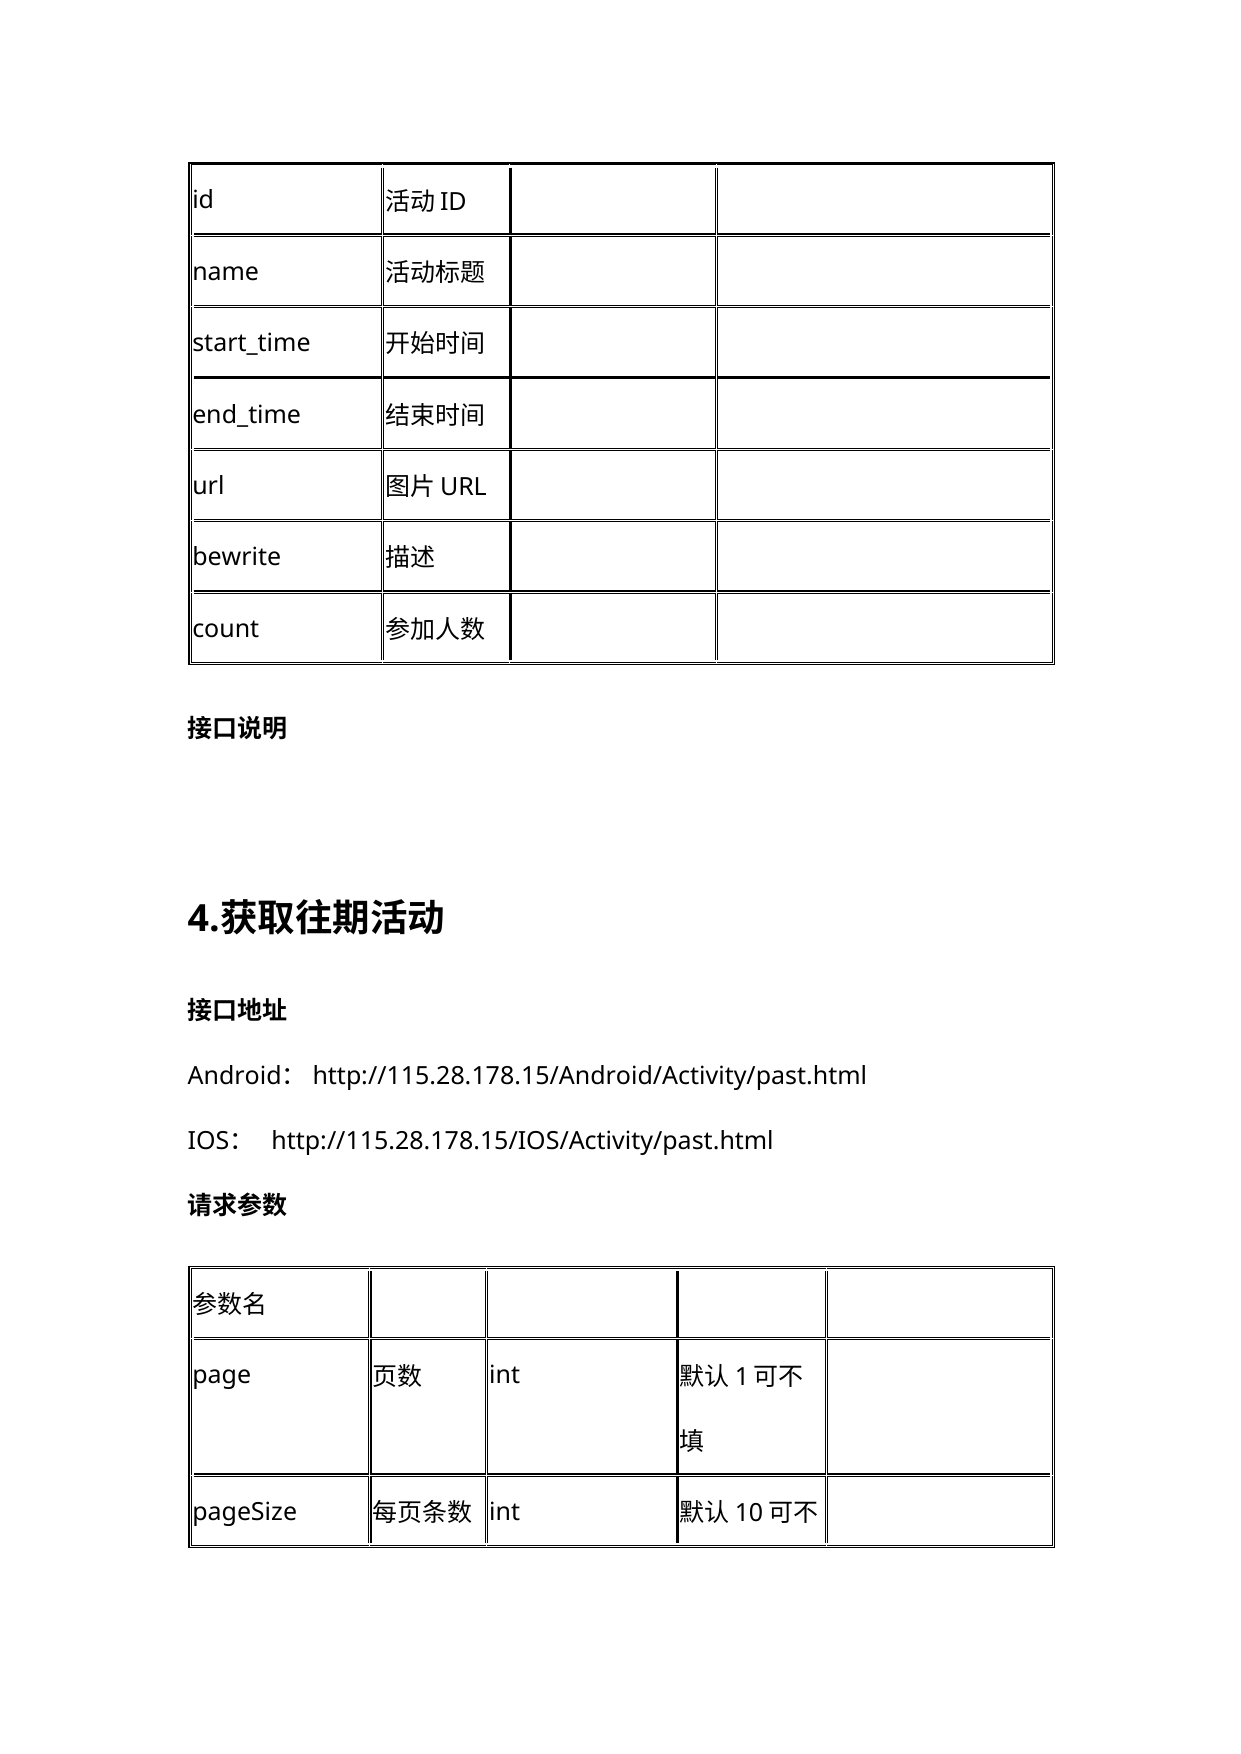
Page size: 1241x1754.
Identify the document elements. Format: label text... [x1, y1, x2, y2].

table_cell 页数 [372, 1340, 485, 1473]
table_cell [512, 379, 715, 447]
table_cell [512, 237, 715, 305]
table_cell name [192, 233, 381, 305]
table_header [677, 1269, 827, 1337]
table_cell 每页条数 [370, 1477, 487, 1544]
text 4.获取往期活动 [187, 882, 1053, 947]
table_cell 结束时间 [384, 379, 509, 447]
table_header 参数名 [190, 1267, 370, 1337]
table_cell [717, 519, 1053, 590]
table_cell 参加人数 [383, 594, 510, 661]
table_cell 描述 [384, 522, 509, 590]
table_cell 默认10可不填 [677, 1477, 827, 1544]
table_cell 活动ID [383, 164, 510, 233]
table_header [487, 1269, 677, 1337]
table_cell url [192, 448, 381, 519]
table_cell [718, 448, 1052, 519]
text 接口地址 Android： http://115.28.178.15/Android/Activity/past.html IOS： http://115.28.178.15/IOS/Activity/past.html 请求参数 [187, 976, 1053, 1236]
table_cell [717, 305, 1053, 376]
table_cell page [190, 1337, 370, 1473]
table_cell start_time [190, 305, 382, 376]
table_cell [512, 451, 715, 519]
table_header [827, 1269, 1052, 1337]
table_cell [718, 376, 1052, 447]
table_cell 默认1可不填 [679, 1340, 825, 1473]
table_cell [510, 165, 717, 233]
text 接口说明 [187, 694, 1053, 759]
table_cell [510, 594, 717, 661]
table_cell [512, 522, 715, 590]
table_cell [717, 590, 1052, 661]
table_cell int [488, 1340, 676, 1473]
table_cell bewrite [190, 519, 382, 590]
table_cell [827, 1473, 1052, 1544]
table_cell [718, 233, 1052, 305]
table_header [370, 1269, 487, 1337]
table_cell int [487, 1477, 677, 1544]
table_cell 开始时间 [384, 308, 509, 376]
table_cell [512, 308, 715, 376]
table_cell pageSize [192, 1473, 370, 1544]
table_cell count [192, 590, 382, 661]
table_cell 活动标题 [384, 237, 509, 305]
table_cell [827, 1337, 1053, 1473]
table_cell id [192, 165, 382, 233]
table_cell 图片URL [384, 451, 509, 519]
table_cell end_time [192, 376, 381, 447]
table_cell [717, 165, 1052, 233]
